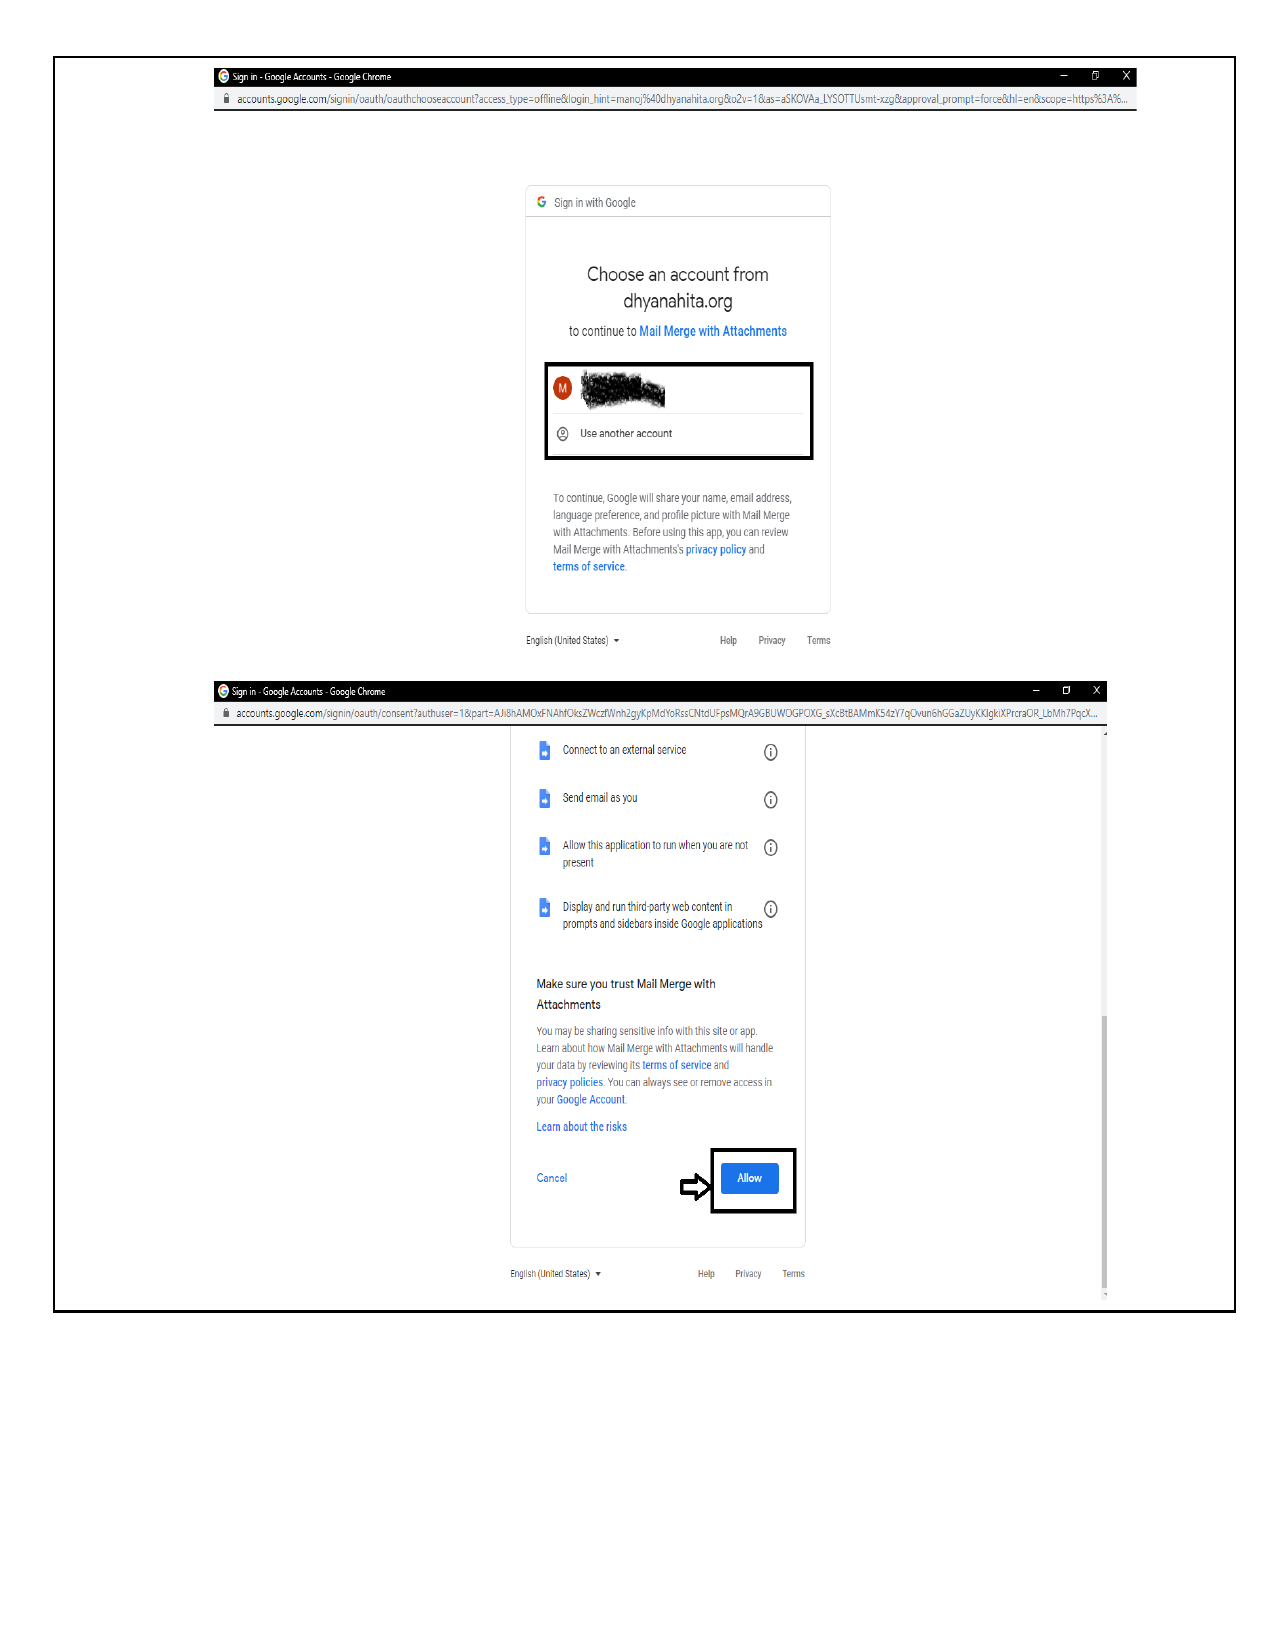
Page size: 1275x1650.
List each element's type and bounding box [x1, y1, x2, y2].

picture [214, 68, 1137, 1300]
table_header [55, 58, 1234, 1310]
